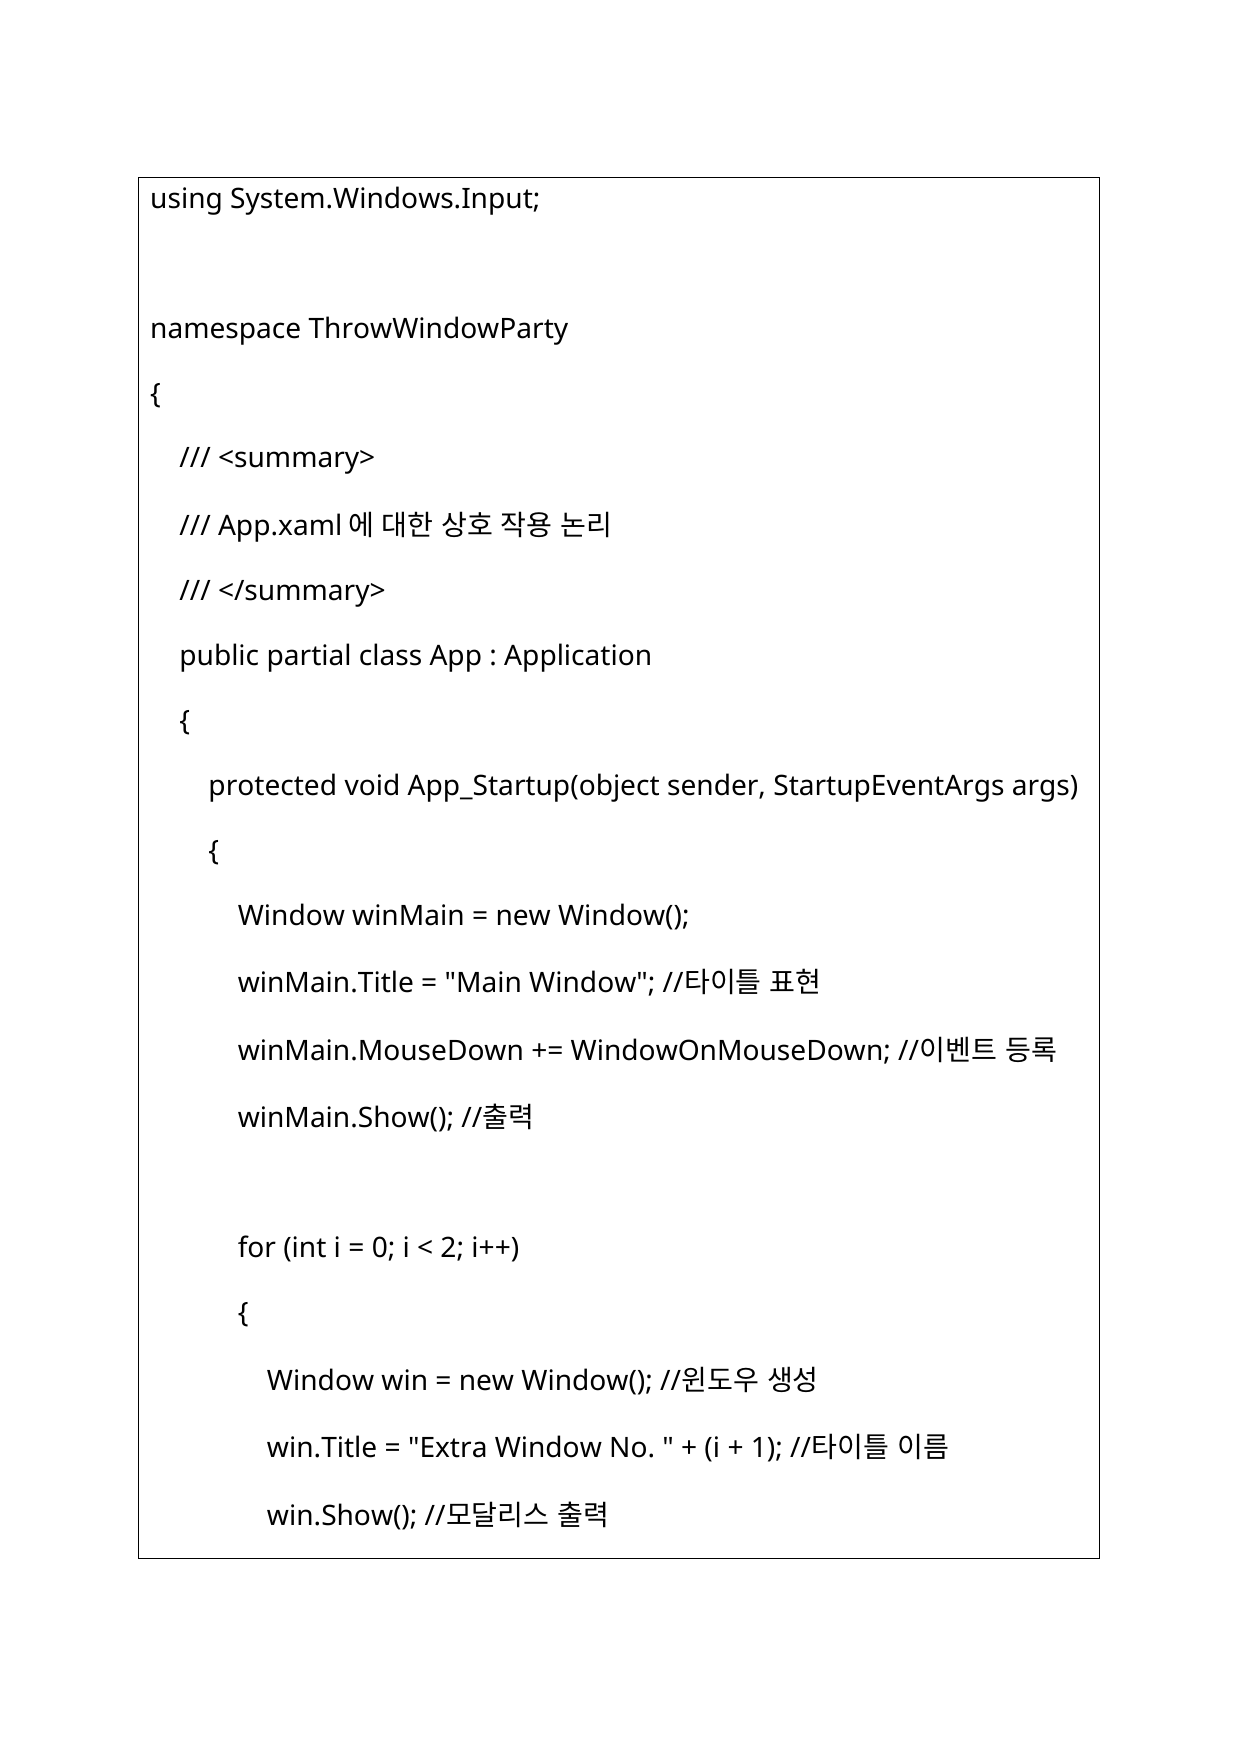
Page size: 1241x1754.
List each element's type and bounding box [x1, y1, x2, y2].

table_header [139, 178, 1099, 1558]
